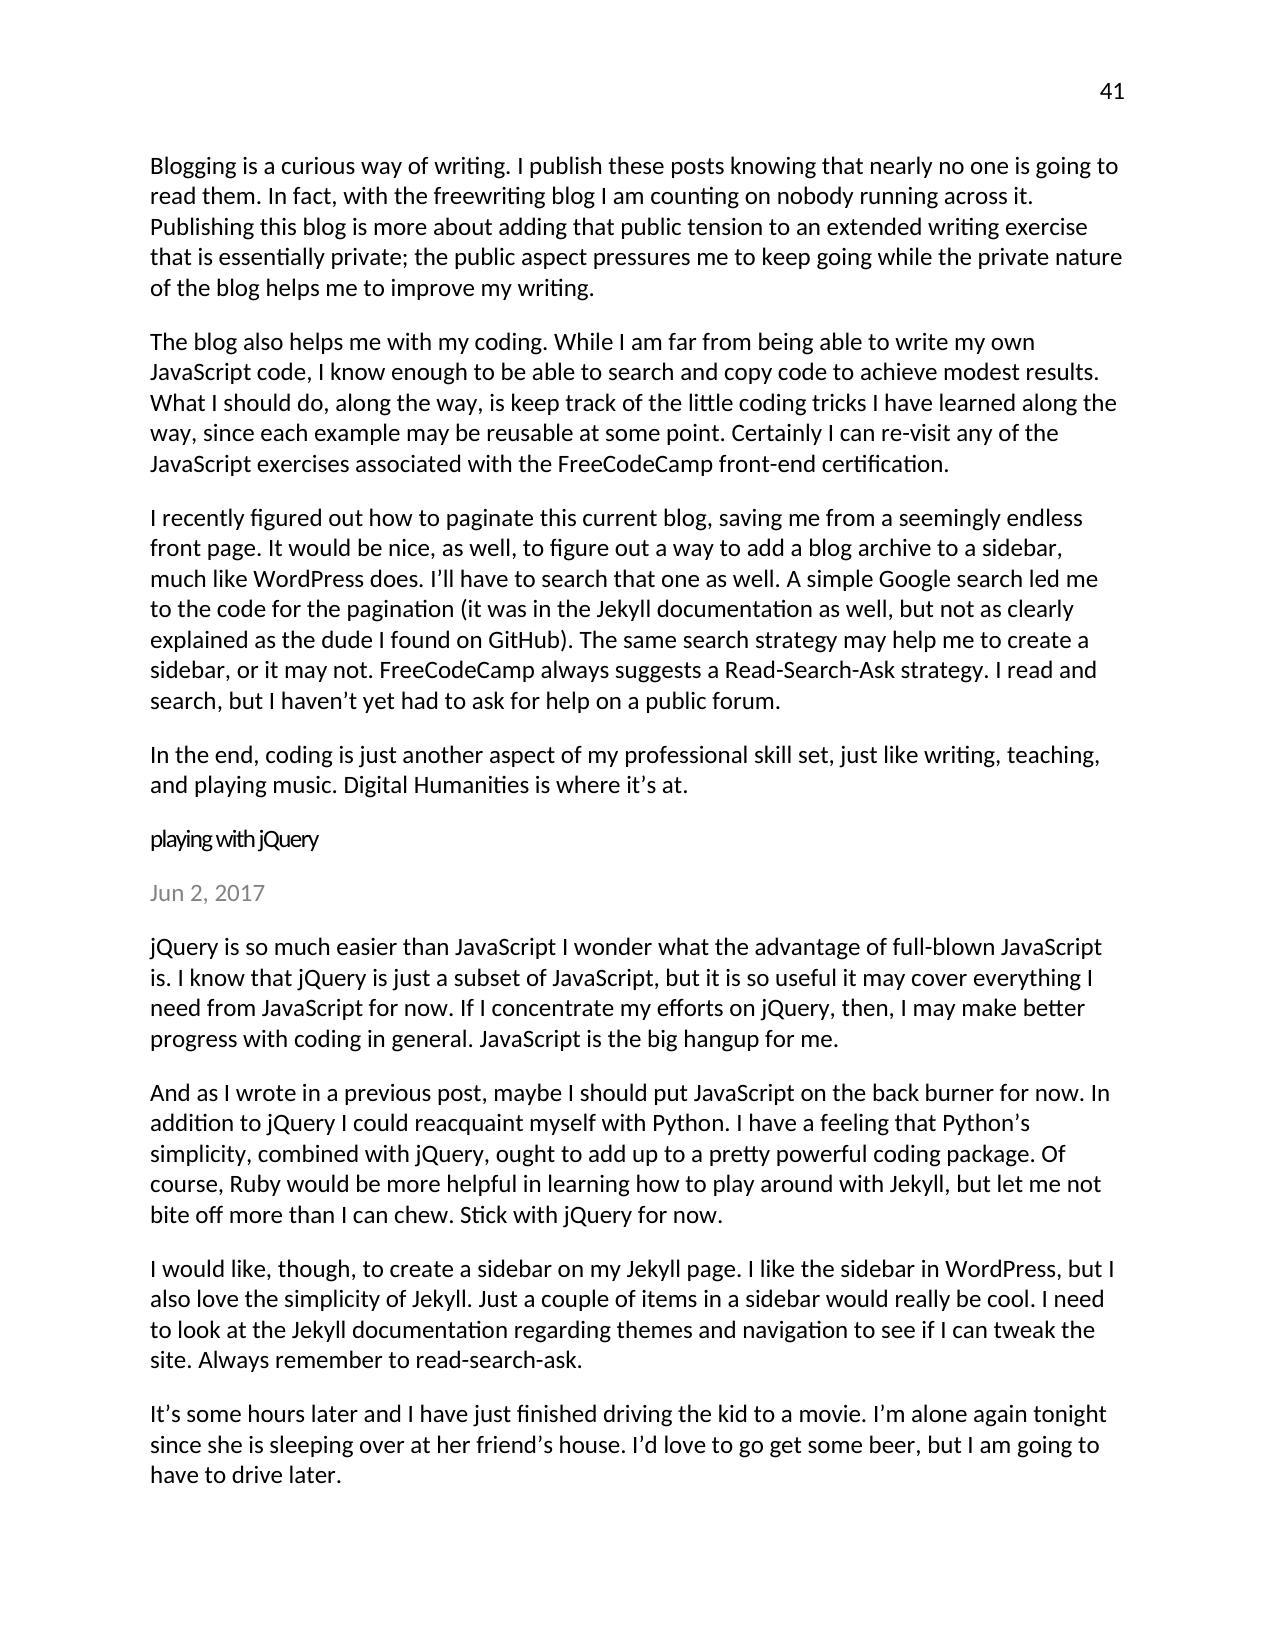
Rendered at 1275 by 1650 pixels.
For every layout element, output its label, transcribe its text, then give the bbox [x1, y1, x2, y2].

text It’s some hours later and I have just finished driving the kid to a movie. I’m alone again tonight since she is sleeping over at her friend’s house. I’d love to go get some beer, but I am going to have to drive later. [150, 1399, 1125, 1490]
text And as I wrote in a previous post, maybe I should put JavaScript on the back burner for now. In addition to jQuery I could reacquaint myself with Python. I have a feeling that Python’s simplicity, combined with jQuery, ought to add up to a pretty powerful coding package. Of course, Ruby would be more helpful in learning how to play around with Jekyll, but let me not bite off more than I can chew. Stick with jQuery for now. [150, 1077, 1125, 1230]
text jQuery is so much easier than JavaScript I wonder what the advantage of full-blown JavaScript is. I know that jQuery is just a subset of JavaScript, but it is so useful it may cover everything I need from JavaScript for now. If I concentrate my efforts on jQuery, then, I may make better progress with coding in general. JavaScript is the big hangup for me. [150, 932, 1125, 1054]
text In the end, coding is just another aspect of my professional skill set, just like writing, teaching, and playing music. Digital Humanities is where it’s at. [150, 739, 1125, 800]
text I would like, though, to create a sidebar on my Jekyll page. I like the sidebar in WordPress, but I also love the simplicity of Jekyll. Just a couple of items in a sidebar would really be cool. I need to look at the Jekyll documentation regarding themes and navigation to see if I can tweak the site. Always remember to read-search-ask. [150, 1253, 1125, 1375]
subtitle playing with jQuery [150, 824, 1125, 854]
text The blog also helps me with my coding. While I am far from being able to write my own JavaScript code, I know enough to be able to search and copy code to achieve modest results. What I should do, along the way, is keep track of the little coding tricks I have learned along the way, since each example may be reusable at some point. Certainly I can re-visit any of the JavaScript exercises associated with the FreeCodeCamp front-end certification. [150, 326, 1125, 479]
text I recently figured out how to paginate this current blog, saving me from a seemingly endless front page. It would be nice, as well, to figure out a way to add a blog archive to a sidebar, much like WordPress does. I’ll have to search that one as well. A simple Google search led me to the code for the pagination (it was in the Jekyll documentation as well, but not as clearly explained as the dude I found on GitHub). The same search strategy may help me to create a sidebar, or it may not. FreeCodeCamp always suggests a Read-Search-Ask strategy. I read and search, but I haven’t yet had to ask for help on a public forum. [150, 502, 1125, 716]
text Blogging is a curious way of writing. I publish these posts knowing that nearly no one is going to read them. In fact, with the freewriting blog I am counting on nobody running across it. Publishing this blog is more about adding that public tension to an extended writing exercise that is essentially private; the public aspect pressures me to keep going while the private nature of the blog helps me to improve my writing. [150, 150, 1125, 303]
text Jun 2, 2017 [150, 878, 1125, 908]
